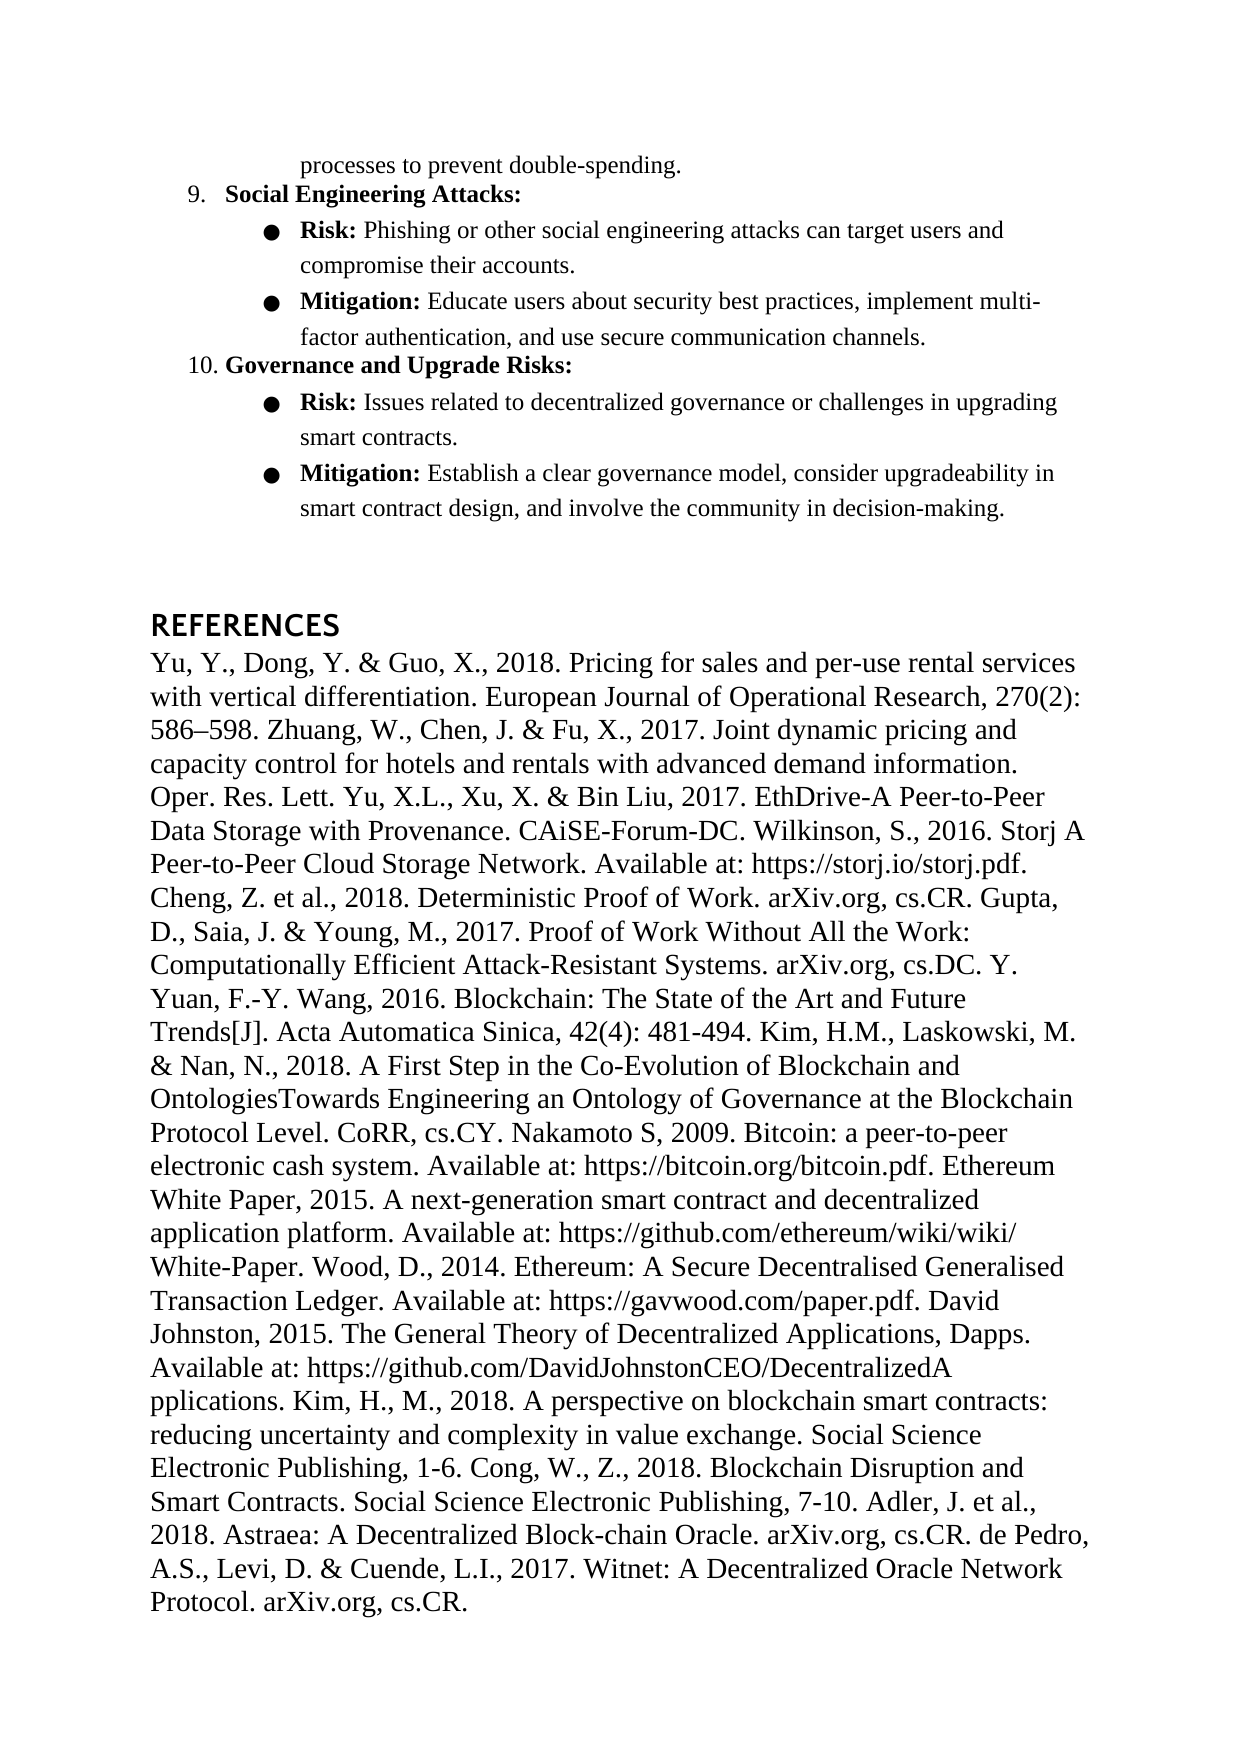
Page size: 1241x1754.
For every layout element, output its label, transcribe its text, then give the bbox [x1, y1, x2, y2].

list Governance and Upgrade Risks: [187, 350, 1090, 379]
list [262, 150, 1090, 179]
list Social Engineering Attacks: [187, 179, 1090, 207]
text REFERENCES [150, 608, 1090, 645]
list Mitigation: Establish a clear governance model, consider upgradeability in smart contract design, and involve the community in decision-making. [262, 451, 1090, 522]
list Risk: Phishing or other social engineering attacks can target users and compromise their accounts. [262, 207, 1090, 279]
list Risk: Issues related to decentralized governance or challenges in upgrading smart contracts. [262, 379, 1090, 451]
text Yu, Y., Dong, Y. & Guo, X., 2018. Pricing for sales and per-use rental services with vertical differentiation. European Journal of Operational Research, 270(2): 586–598. Zhuang, W., Chen, J. & Fu, X., 2017. Joint dynamic pricing and capacity control for hotels and rentals with advanced demand information. Oper. Res. Lett. Yu, X.L., Xu, X. & Bin Liu, 2017. EthDrive-A Peer-to-Peer Data Storage with Provenance. CAiSE-Forum-DC. Wilkinson, S., 2016. Storj A Peer-to-Peer Cloud Storage Network. Available at: https://storj.io/storj.pdf. Cheng, Z. et al., 2018. Deterministic Proof of Work. arXiv.org, cs.CR. Gupta, D., Saia, J. & Young, M., 2017. Proof of Work Without All the Work: Computationally Efficient Attack-Resistant Systems. arXiv.org, cs.DC. Y. Yuan, F.-Y. Wang, 2016. Blockchain: The State of the Art and Future Trends[J]. Acta Automatica Sinica, 42(4): 481-494. Kim, H.M., Laskowski, M. & Nan, N., 2018. A First Step in the Co-Evolution of Blockchain and OntologiesTowards Engineering an Ontology of Governance at the Blockchain Protocol Level. CoRR, cs.CY. Nakamoto S, 2009. Bitcoin: a peer-to-peer electronic cash system. Available at: https://bitcoin.org/bitcoin.pdf. Ethereum White Paper, 2015. A next-generation smart contract and decentralized application platform. Available at: https://github.com/ethereum/wiki/wiki/ White-Paper. Wood, D., 2014. Ethereum: A Secure Decentralised Generalised Transaction Ledger. Available at: https://gavwood.com/paper.pdf. David Johnston, 2015. The General Theory of Decentralized Applications, Dapps. Available at: https://github.com/DavidJohnstonCEO/DecentralizedA pplications. Kim, H., M., 2018. A perspective on blockchain smart contracts: reducing uncertainty and complexity in value exchange. Social Science Electronic Publishing, 1-6. Cong, W., Z., 2018. Blockchain Disruption and Smart Contracts. Social Science Electronic Publishing, 7-10. Adler, J. et al., 2018. Astraea: A Decentralized Block-chain Oracle. arXiv.org, cs.CR. de Pedro, A.S., Levi, D. & Cuende, L.I., 2017. Witnet: A Decentralized Oracle Network Protocol. arXiv.org, cs.CR. [150, 645, 1090, 1618]
list Mitigation: Educate users about security best practices, implement multi-factor authentication, and use secure communication channels. [262, 279, 1090, 350]
